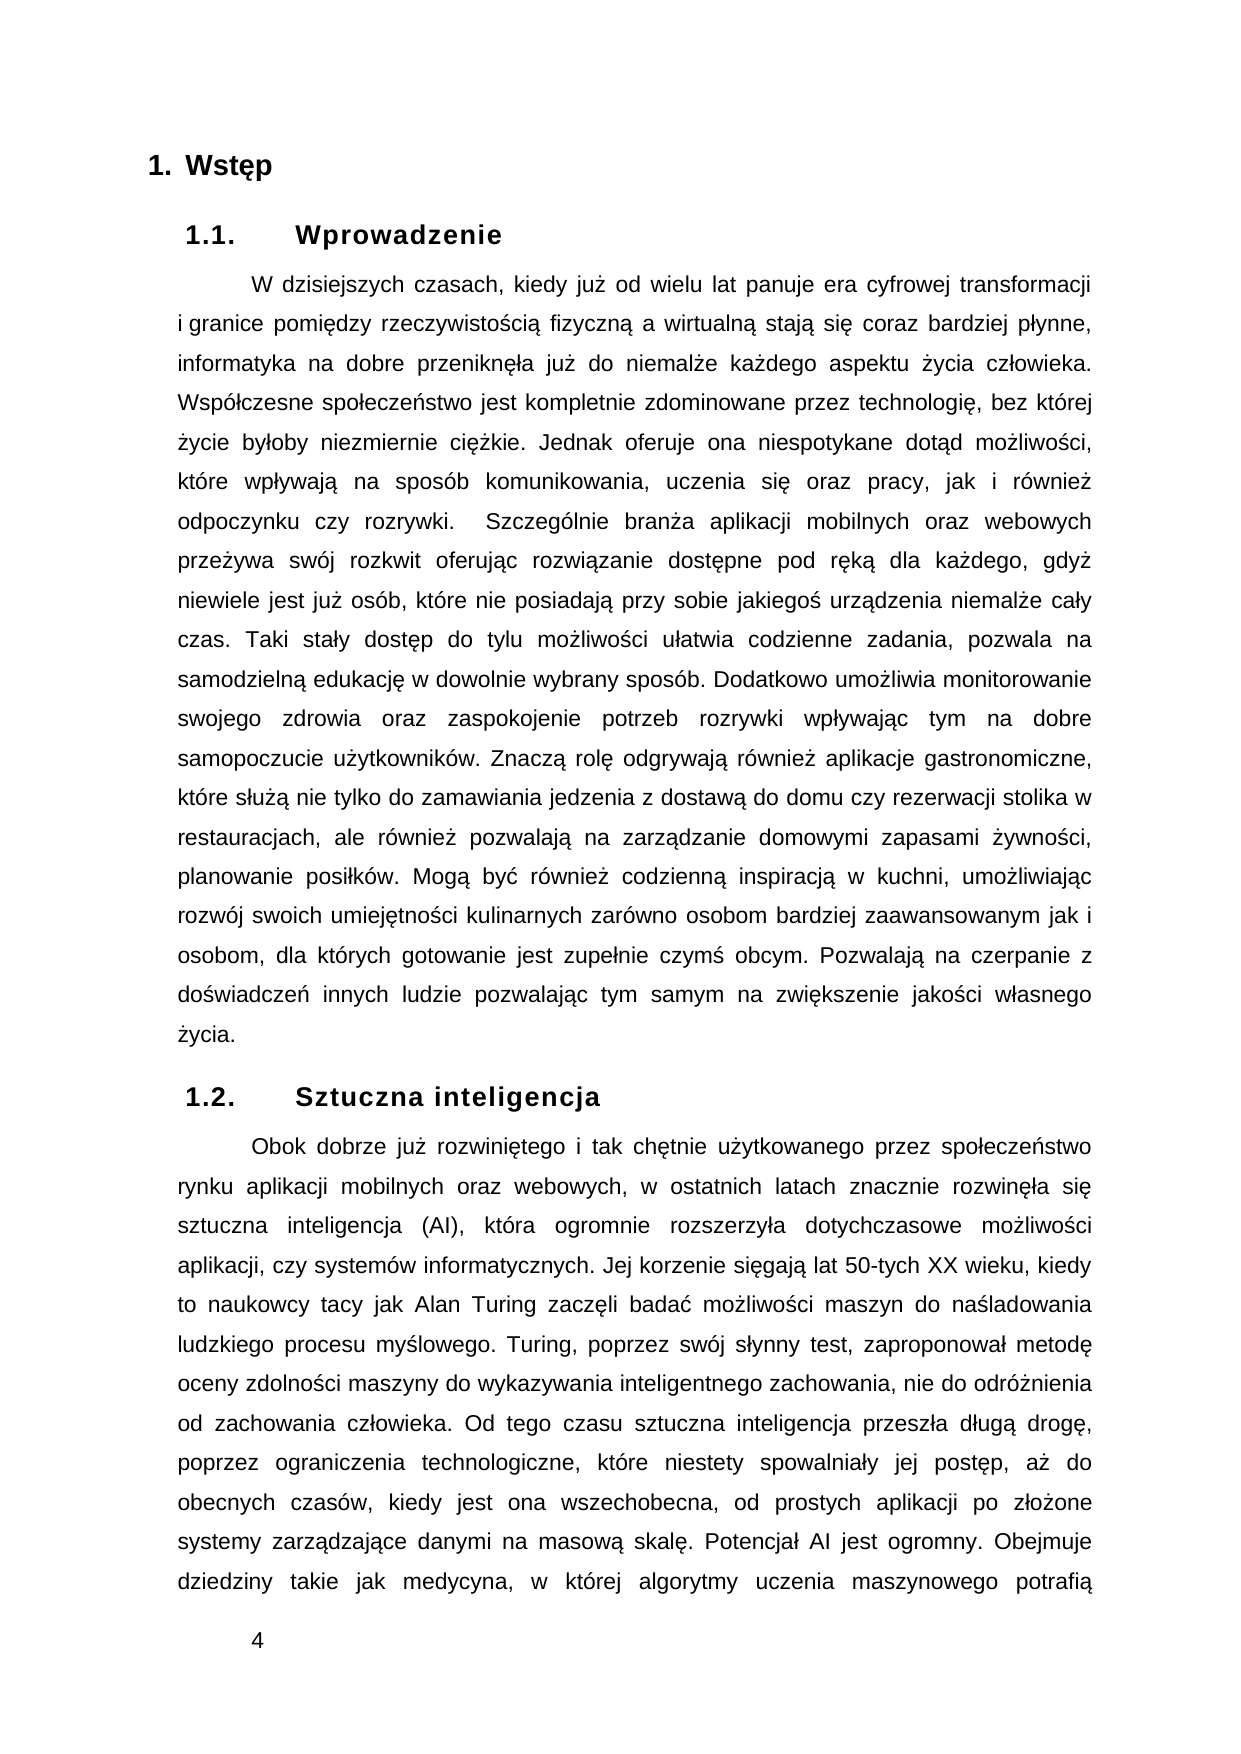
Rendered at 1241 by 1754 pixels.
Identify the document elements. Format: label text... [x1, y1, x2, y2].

text W dzisiejszych czasach, kiedy już od wielu lat panuje era cyfrowej transformacji i granice pomiędzy rzeczywistością fizyczną a wirtualną stają się coraz bardziej płynne, informatyka na dobre przeniknęła już do niemalże każdego aspektu życia człowieka. Współczesne społeczeństwo jest kompletnie zdominowane przez technologię, bez której życie byłoby niezmiernie ciężkie. Jednak oferuje ona niespotykane dotąd możliwości, które wpływają na sposób komunikowania, uczenia się oraz pracy, jak i również odpoczynku czy rozrywki. Szczególnie branża aplikacji mobilnych oraz webowych przeżywa swój rozkwit oferując rozwiązanie dostępne pod ręką dla każdego, gdyż niewiele jest już osób, które nie posiadają przy sobie jakiegoś urządzenia niemalże cały czas. Taki stały dostęp do tylu możliwości ułatwia codzienne zadania, pozwala na samodzielną edukację w dowolnie wybrany sposób. Dodatkowo umożliwia monitorowanie swojego zdrowia oraz zaspokojenie potrzeb rozrywki wpływając tym na dobre samopoczucie użytkowników. Znaczą rolę odgrywają również aplikacje gastronomiczne, które służą nie tylko do zamawiania jedzenia z dostawą do domu czy rezerwacji stolika w restauracjach, ale również pozwalają na zarządzanie domowymi zapasami żywności, planowanie posiłków. Mogą być również codzienną inspiracją w kuchni, umożliwiając rozwój swoich umiejętności kulinarnych zarówno osobom bardziej zaawansowanym jak i osobom, dla których gotowanie jest zupełnie czymś obcym. Pozwalają na czerpanie z doświadczeń innych ludzie pozwalając tym samym na zwiększenie jakości własnego życia. [177, 271, 1093, 1047]
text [177, 1133, 1093, 1594]
list Wstęp [148, 148, 1093, 181]
list Wprowadzenie [185, 219, 1093, 250]
list Sztuczna inteligencja [185, 1081, 1093, 1112]
